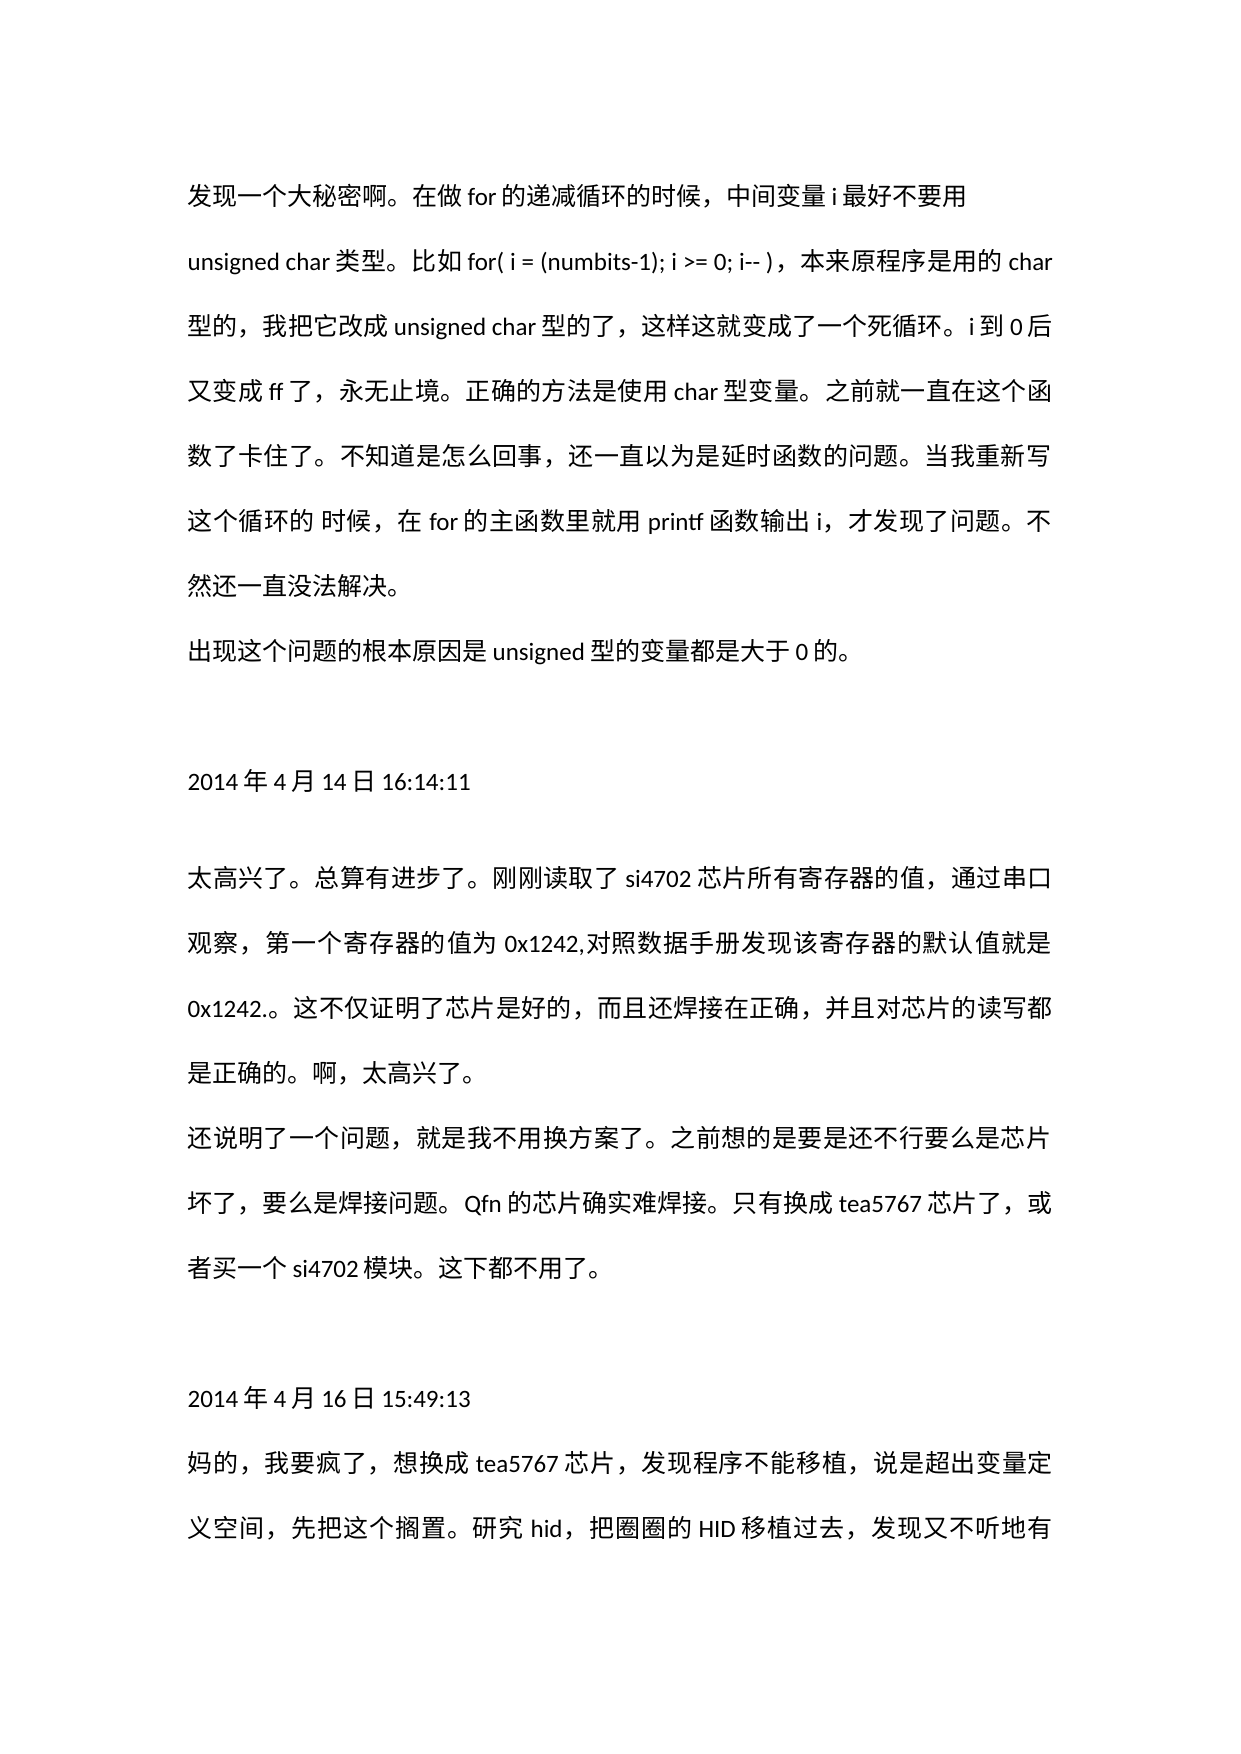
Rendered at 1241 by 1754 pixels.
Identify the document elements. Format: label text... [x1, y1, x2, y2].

text unsigned char类型。比如for( i = (numbits-1); i >= 0; i-- )，本来原程序是用的char型的，我把它改成unsigned char型的了，这样这就变成了一个死循环。i到0后又变成ff了，永无止境。正确的方法是使用char型变量。之前就一直在这个函数了卡住了。不知道是怎么回事，还一直以为是延时函数的问题。当我重新写这个循环的 时候，在for的主函数里就用printf函数输出i，才发现了问题。不然还一直没法解决。 [187, 227, 1053, 617]
text 2014年4月14日16:14:11 [187, 747, 1053, 812]
text 发现一个大秘密啊。在做for的递减循环的时候，中间变量i最好不要用 [187, 162, 1053, 227]
text 还说明了一个问题，就是我不用换方案了。之前想的是要是还不行要么是芯片坏了，要么是焊接问题。Qfn的芯片确实难焊接。只有换成tea5767芯片了，或者买一个si4702模块。这下都不用了。 [187, 1104, 1053, 1299]
text 太高兴了。总算有进步了。刚刚读取了si4702芯片所有寄存器的值，通过串口观察，第一个寄存器的值为0x1242,对照数据手册发现该寄存器的默认值就是0x1242.。这不仅证明了芯片是好的，而且还焊接在正确，并且对芯片的读写都是正确的。啊，太高兴了。 [187, 844, 1053, 1104]
text 2014年4月16日15:49:13 [187, 1364, 1053, 1429]
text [187, 1429, 1053, 1559]
text 出现这个问题的根本原因是unsigned 型的变量都是大于0的。 [187, 617, 1053, 682]
